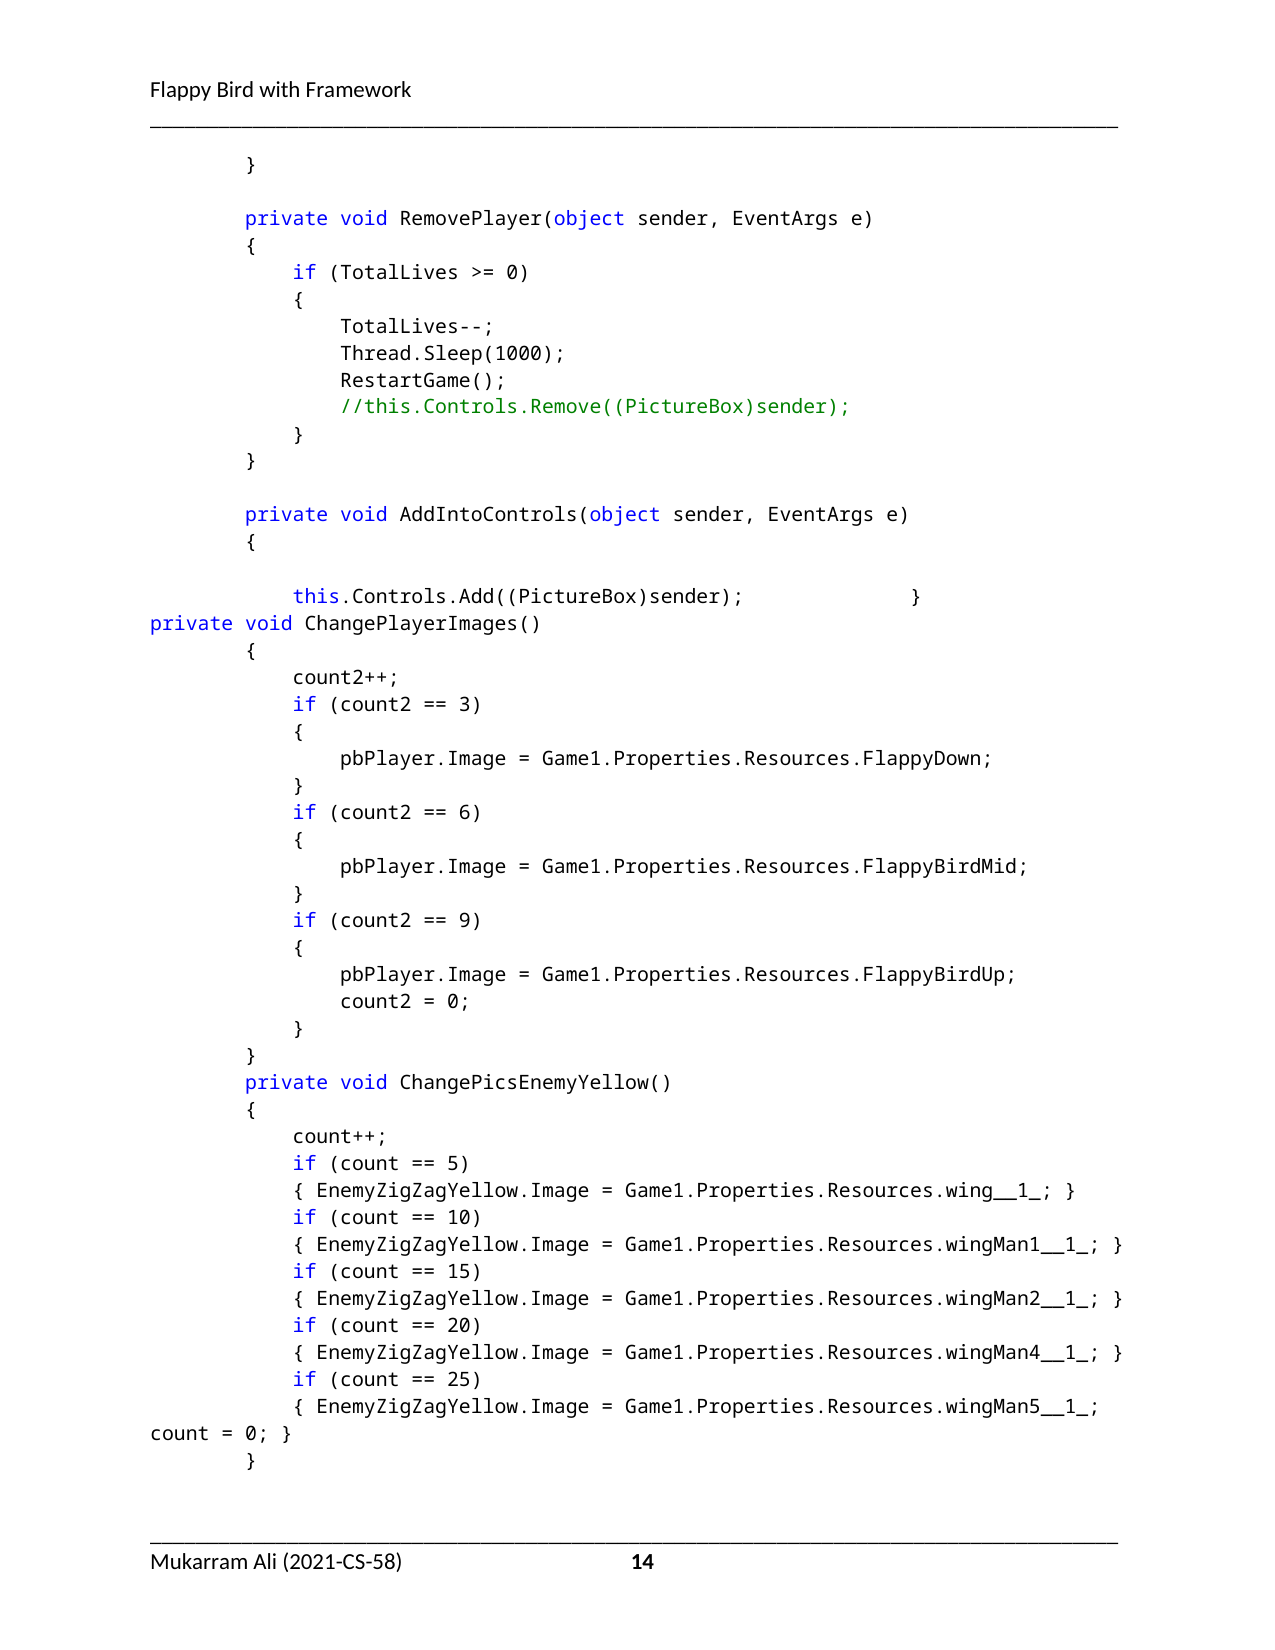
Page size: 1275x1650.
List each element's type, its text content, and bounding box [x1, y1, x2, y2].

text { [150, 528, 1125, 555]
text } [150, 879, 1125, 906]
text if (count == 20) [150, 1311, 1125, 1338]
text { [150, 637, 1125, 664]
text pbPlayer.Image = Game1.Properties.Resources.FlappyDown; [150, 744, 1125, 772]
text Thread.Sleep(1000); [150, 339, 1125, 366]
text { EnemyZigZagYellow.Image = Game1.Properties.Resources.wingMan1__1_; } [150, 1230, 1125, 1257]
text } [150, 772, 1125, 798]
text { EnemyZigZagYellow.Image = Game1.Properties.Resources.wingMan2__1_; } [150, 1284, 1125, 1311]
text private void RemovePlayer(object sender, EventArgs e) [150, 204, 1125, 231]
text } [150, 1446, 1125, 1473]
text { [150, 231, 1125, 258]
text if (count == 10) [150, 1203, 1125, 1230]
text { [150, 1095, 1125, 1122]
text if (count2 == 9) [150, 906, 1125, 933]
text { EnemyZigZagYellow.Image = Game1.Properties.Resources.wing__1_; } [150, 1176, 1125, 1203]
text } [150, 1014, 1125, 1041]
text { [150, 285, 1125, 312]
text { [150, 718, 1125, 744]
text RestartGame(); [150, 366, 1125, 393]
text if (count == 5) [150, 1149, 1125, 1176]
text pbPlayer.Image = Game1.Properties.Resources.FlappyBirdUp; [150, 960, 1125, 987]
text if (count == 15) [150, 1257, 1125, 1284]
text if (count == 25) [150, 1365, 1125, 1392]
text pbPlayer.Image = Game1.Properties.Resources.FlappyBirdMid; [150, 852, 1125, 879]
text } [150, 420, 1125, 447]
text private void ChangePicsEnemyYellow() [150, 1068, 1125, 1095]
text { [150, 933, 1125, 960]
text { EnemyZigZagYellow.Image = Game1.Properties.Resources.wingMan5__1_; count = 0; } [150, 1392, 1125, 1446]
text this.Controls.Add((PictureBox)sender); } [150, 583, 1125, 610]
text private void AddIntoControls(object sender, EventArgs e) [150, 501, 1125, 528]
text TotalLives--; [150, 312, 1125, 339]
text } [150, 150, 1125, 177]
text } [150, 1041, 1125, 1068]
text count2 = 0; [150, 987, 1125, 1014]
text { EnemyZigZagYellow.Image = Game1.Properties.Resources.wingMan4__1_; } [150, 1338, 1125, 1365]
text if (count2 == 3) [150, 691, 1125, 718]
text if (TotalLives >= 0) [150, 258, 1125, 285]
text if (count2 == 6) [150, 798, 1125, 826]
text count2++; [150, 664, 1125, 691]
text //this.Controls.Remove((PictureBox)sender); [150, 393, 1125, 420]
text } [150, 447, 1125, 474]
text count++; [150, 1122, 1125, 1149]
text { [150, 826, 1125, 852]
text private void ChangePlayerImages() [150, 610, 1125, 637]
